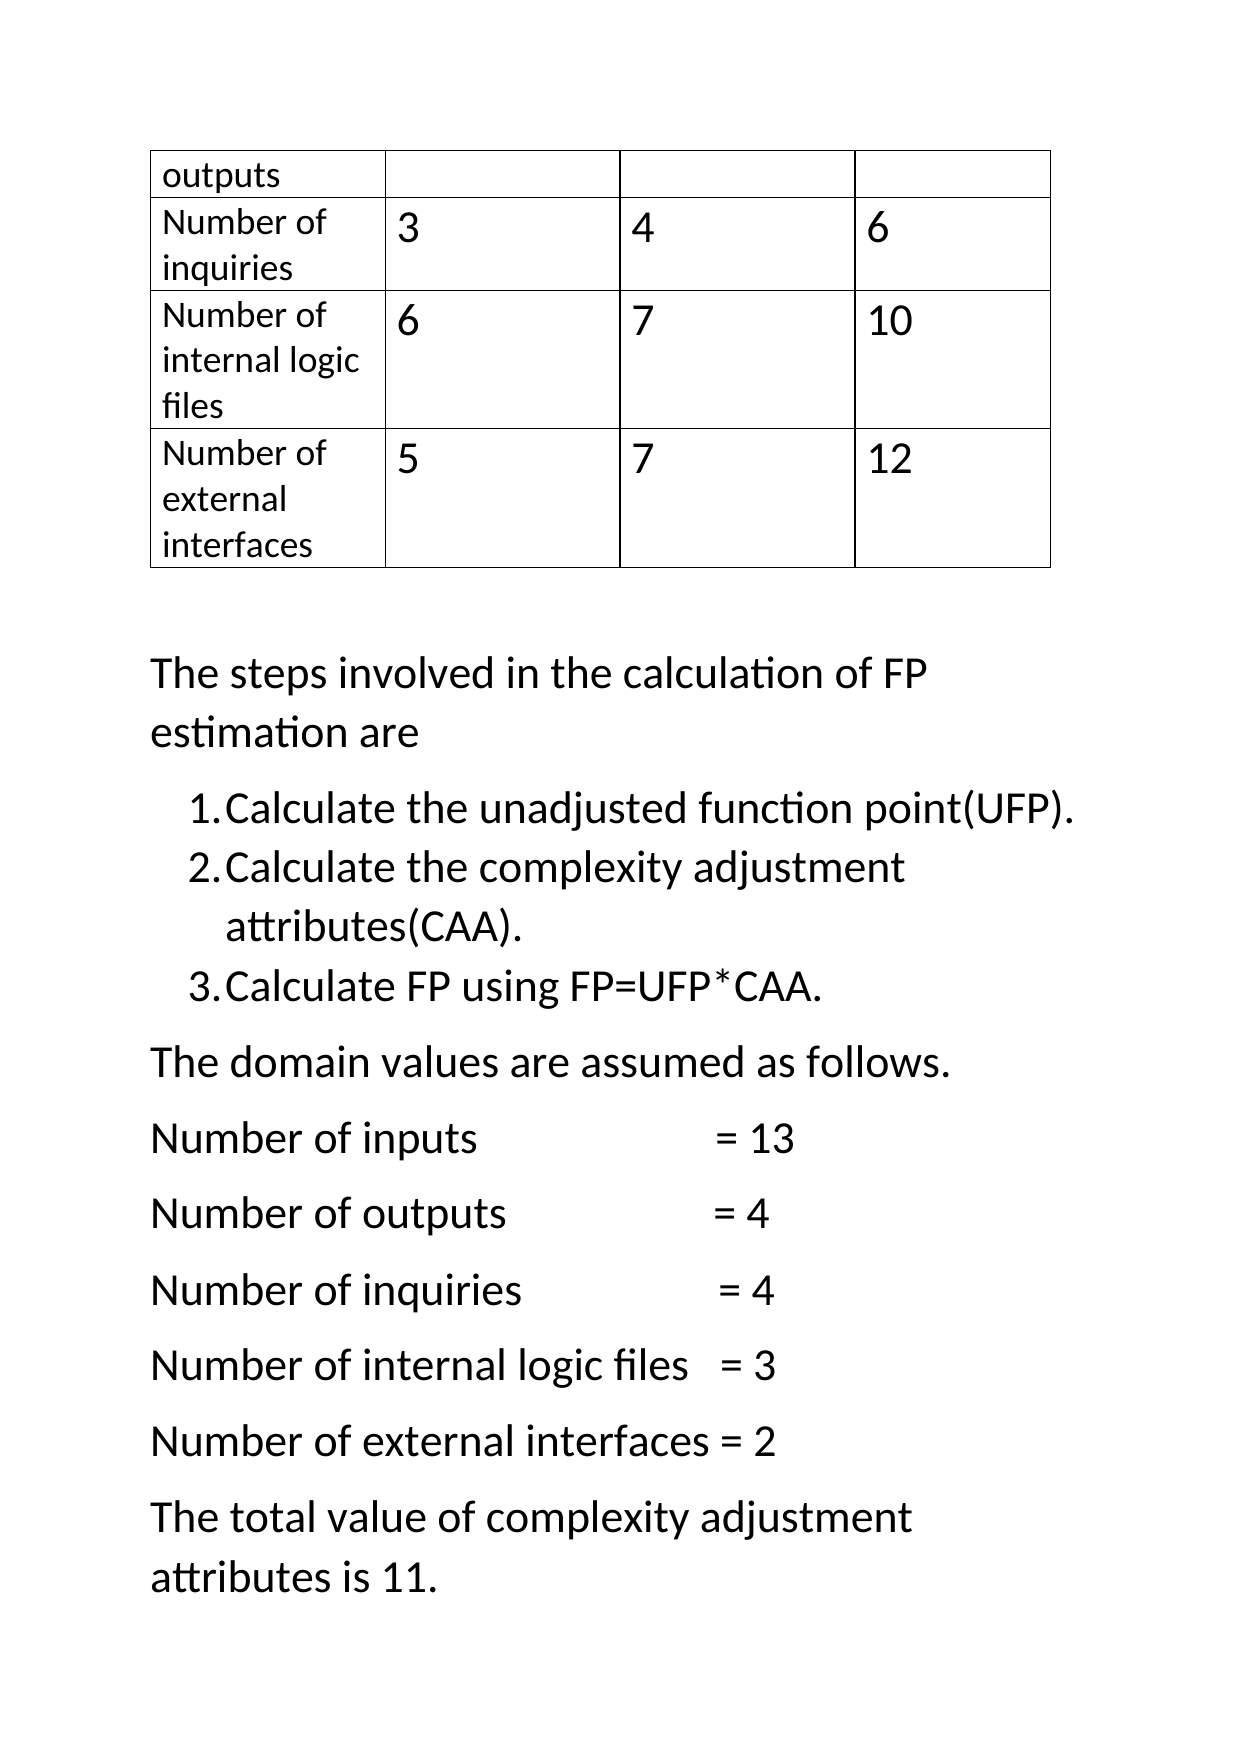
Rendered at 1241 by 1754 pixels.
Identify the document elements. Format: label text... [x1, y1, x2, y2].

table_cell 7 [856, 151, 1050, 197]
table_cell Number of inquiries [151, 198, 385, 289]
text The total value of complexity adjustment attributes is 11. [150, 1488, 1090, 1603]
table_cell 6 [856, 198, 1050, 289]
text Number of internal logic files = 3 [150, 1336, 1090, 1392]
text Number of inquiries = 4 [150, 1260, 1090, 1316]
table_cell 4 [386, 151, 619, 197]
table_cell 3 [386, 198, 619, 289]
table_cell 5 [386, 429, 619, 567]
table_cell 7 [621, 291, 854, 428]
table_cell Number of outputs [151, 151, 385, 197]
list Calculate FP using FP=UFP*CAA. [187, 957, 1090, 1013]
text Number of outputs = 4 [150, 1184, 1090, 1240]
table_cell 10 [856, 291, 1050, 428]
table_cell Number of internal logic files [151, 291, 385, 428]
text The steps involved in the calculation of FP estimation are [150, 644, 1090, 759]
table_cell 12 [856, 429, 1050, 567]
text Number of external interfaces = 2 [150, 1412, 1090, 1468]
table_cell 7 [621, 429, 854, 567]
list Calculate the unadjusted function point(UFP). [187, 779, 1090, 835]
text Number of inputs = 13 [150, 1108, 1090, 1164]
list Calculate the complexity adjustment attributes(CAA). [187, 838, 1090, 953]
table_cell 6 [386, 291, 619, 428]
text The domain values are assumed as follows. [150, 1033, 1090, 1088]
table_cell 6 [621, 151, 854, 197]
table_cell Number of external interfaces [151, 429, 385, 567]
table_cell 4 [621, 198, 854, 289]
